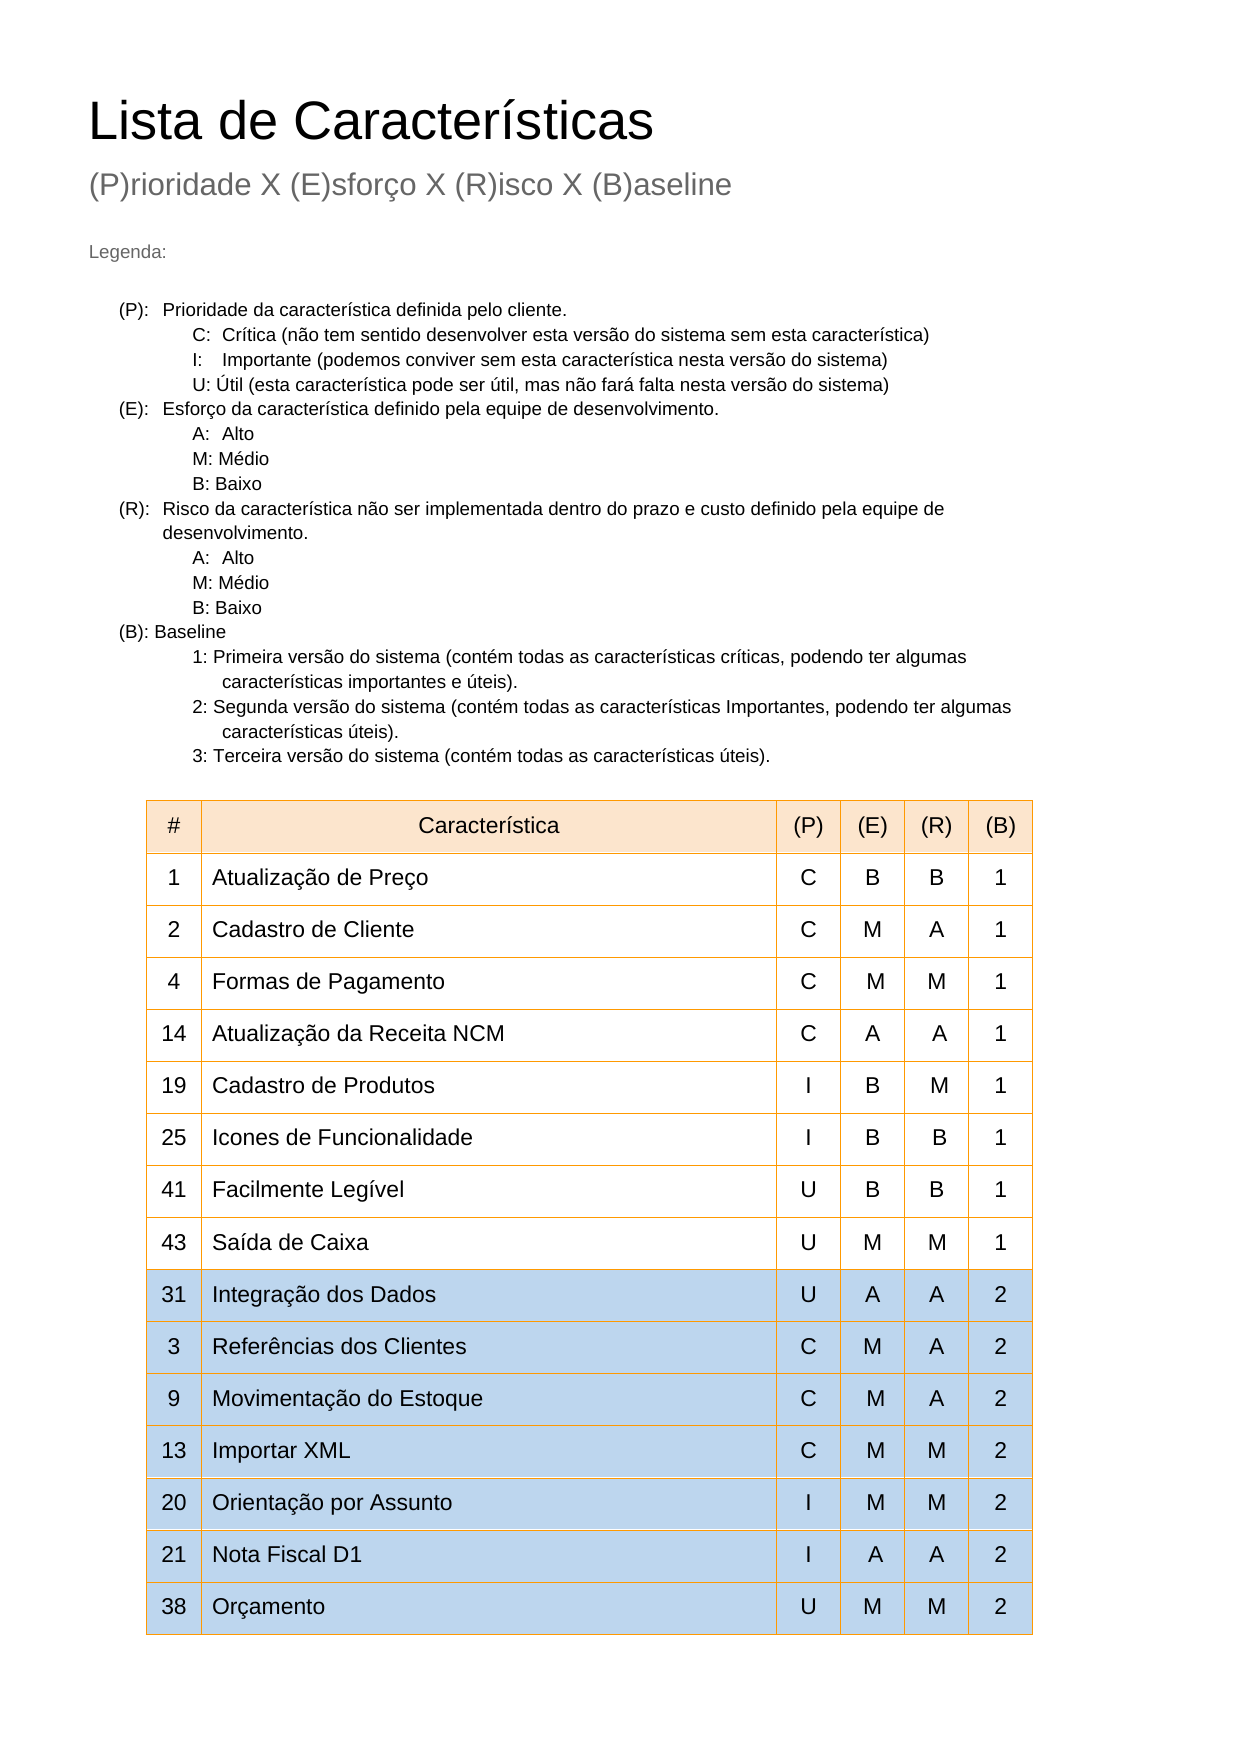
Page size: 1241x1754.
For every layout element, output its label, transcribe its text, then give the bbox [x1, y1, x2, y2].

table_cell M [841, 1426, 904, 1477]
table_cell A [905, 1010, 968, 1061]
table_cell 25 [147, 1114, 201, 1165]
text (E): Esforço da característica definido pela equipe de desenvolvimento. [119, 398, 1090, 420]
table_cell A [841, 1270, 904, 1321]
table_cell 31 [147, 1270, 201, 1321]
text (R): Risco da característica não ser implementada dentro do prazo e custo definido pela equipe de desenvolvimento. [119, 497, 1090, 544]
table_cell 9 [147, 1374, 201, 1425]
table_cell 1 [969, 1166, 1032, 1217]
table_cell 2 [969, 1374, 1032, 1425]
table_cell B [905, 1114, 968, 1165]
text 2: Segunda versão do sistema (contém todas as características Importantes, podendo ter algumas características úteis). [192, 696, 1090, 742]
table_cell 1 [969, 1010, 1032, 1061]
table_cell 1 [969, 958, 1032, 1009]
table_cell A [905, 1531, 968, 1582]
table_cell Referências dos Clientes [202, 1322, 776, 1373]
table_cell C [777, 958, 840, 1009]
table_cell Importar XML [202, 1426, 776, 1477]
table_cell 13 [147, 1426, 201, 1477]
table_cell Atualização de Preço [202, 854, 776, 904]
table_cell B [841, 1062, 904, 1113]
table_cell A [905, 906, 968, 957]
table_cell A [841, 1531, 904, 1582]
table_cell 1 [147, 854, 201, 904]
table_cell Orientação por Assunto [202, 1479, 776, 1529]
table_cell A [905, 1270, 968, 1321]
title Lista de Características [88, 88, 1090, 151]
table_cell U [777, 1218, 840, 1269]
text 1: Primeira versão do sistema (contém todas as características críticas, podendo ter algumas características importantes e úteis). [192, 646, 1090, 692]
table_cell Saída de Caixa [202, 1218, 776, 1269]
text U: Útil (esta característica pode ser útil, mas não fará falta nesta versão do sistema) [192, 373, 1090, 395]
table_header (E) [841, 801, 904, 852]
table_cell B [905, 854, 968, 904]
table_cell Cadastro de Cliente [202, 906, 776, 957]
table_cell M [841, 1583, 904, 1634]
table_cell M [841, 1322, 904, 1373]
table_cell C [777, 1374, 840, 1425]
table_cell U [777, 1166, 840, 1217]
table_cell I [777, 1114, 840, 1165]
table_cell 2 [147, 906, 201, 957]
table_cell B [841, 1114, 904, 1165]
table_cell C [777, 1426, 840, 1477]
table_cell 2 [969, 1270, 1032, 1321]
table_cell M [841, 1374, 904, 1425]
table_cell 43 [147, 1218, 201, 1269]
text I: Importante (podemos conviver sem esta característica nesta versão do sistema) [192, 349, 1090, 370]
table_cell M [841, 906, 904, 957]
table_header Característica [202, 801, 776, 852]
text (P): Prioridade da característica definida pelo cliente. [119, 299, 1090, 321]
table_cell M [905, 1479, 968, 1529]
text C: Crítica (não tem sentido desenvolver esta versão do sistema sem esta característica) [192, 324, 1090, 345]
table_cell M [841, 1218, 904, 1269]
table_cell Icones de Funcionalidade [202, 1114, 776, 1165]
table_cell M [905, 1583, 968, 1634]
table_cell 4 [147, 958, 201, 1009]
text A: Alto [192, 423, 1090, 444]
table_cell 2 [969, 1426, 1032, 1477]
table_cell M [905, 1426, 968, 1477]
table_cell C [777, 854, 840, 904]
text (B): Baseline [119, 621, 1090, 643]
text M: Médio [192, 572, 1090, 593]
table_cell M [841, 1479, 904, 1529]
text B: Baixo [192, 473, 1090, 494]
text B: Baixo [192, 597, 1090, 618]
table_cell B [841, 854, 904, 904]
table_cell Atualização da Receita NCM [202, 1010, 776, 1061]
table_cell Cadastro de Produtos [202, 1062, 776, 1113]
subtitle Legenda: [88, 241, 1090, 262]
table_cell 2 [969, 1583, 1032, 1634]
table_cell M [841, 958, 904, 1009]
table_cell U [777, 1270, 840, 1321]
table_cell A [841, 1010, 904, 1061]
table_cell 3 [147, 1322, 201, 1373]
table_cell M [905, 958, 968, 1009]
table_cell 20 [147, 1479, 201, 1529]
subtitle (P)rioridade X (E)sforço X (R)isco X (B)aseline [88, 166, 1090, 202]
table_cell 21 [147, 1531, 201, 1582]
table_cell A [905, 1374, 968, 1425]
table_cell I [777, 1062, 840, 1113]
table_cell 38 [147, 1583, 201, 1634]
table_cell I [777, 1531, 840, 1582]
table_header (P) [777, 801, 840, 852]
table_cell C [777, 1322, 840, 1373]
table_cell 1 [969, 854, 1032, 904]
table_cell I [777, 1479, 840, 1529]
table_header (R) [905, 801, 968, 852]
table_cell Integração dos Dados [202, 1270, 776, 1321]
table_cell 1 [969, 1062, 1032, 1113]
table_header # [147, 801, 201, 852]
table_cell 2 [969, 1322, 1032, 1373]
table_cell 19 [147, 1062, 201, 1113]
table_cell Movimentação do Estoque [202, 1374, 776, 1425]
table_cell 1 [969, 1218, 1032, 1269]
table_header (B) [969, 801, 1032, 852]
table_cell 14 [147, 1010, 201, 1061]
table_cell 2 [969, 1479, 1032, 1529]
table_cell Facilmente Legível [202, 1166, 776, 1217]
text 3: Terceira versão do sistema (contém todas as características úteis). [192, 745, 1090, 767]
table_cell Orçamento [202, 1583, 776, 1634]
table_cell 2 [969, 1531, 1032, 1582]
table_cell M [905, 1218, 968, 1269]
table_cell Formas de Pagamento [202, 958, 776, 1009]
table_cell 41 [147, 1166, 201, 1217]
table_cell U [777, 1583, 840, 1634]
table_cell 1 [969, 1114, 1032, 1165]
table_cell B [841, 1166, 904, 1217]
table_cell Nota Fiscal D1 [202, 1531, 776, 1582]
table_cell M [905, 1062, 968, 1113]
table_cell 1 [969, 906, 1032, 957]
table_cell A [905, 1322, 968, 1373]
table_cell C [777, 1010, 840, 1061]
table_cell C [777, 906, 840, 957]
table_cell B [905, 1166, 968, 1217]
text M: Médio [192, 448, 1090, 469]
text A: Alto [192, 547, 1090, 568]
